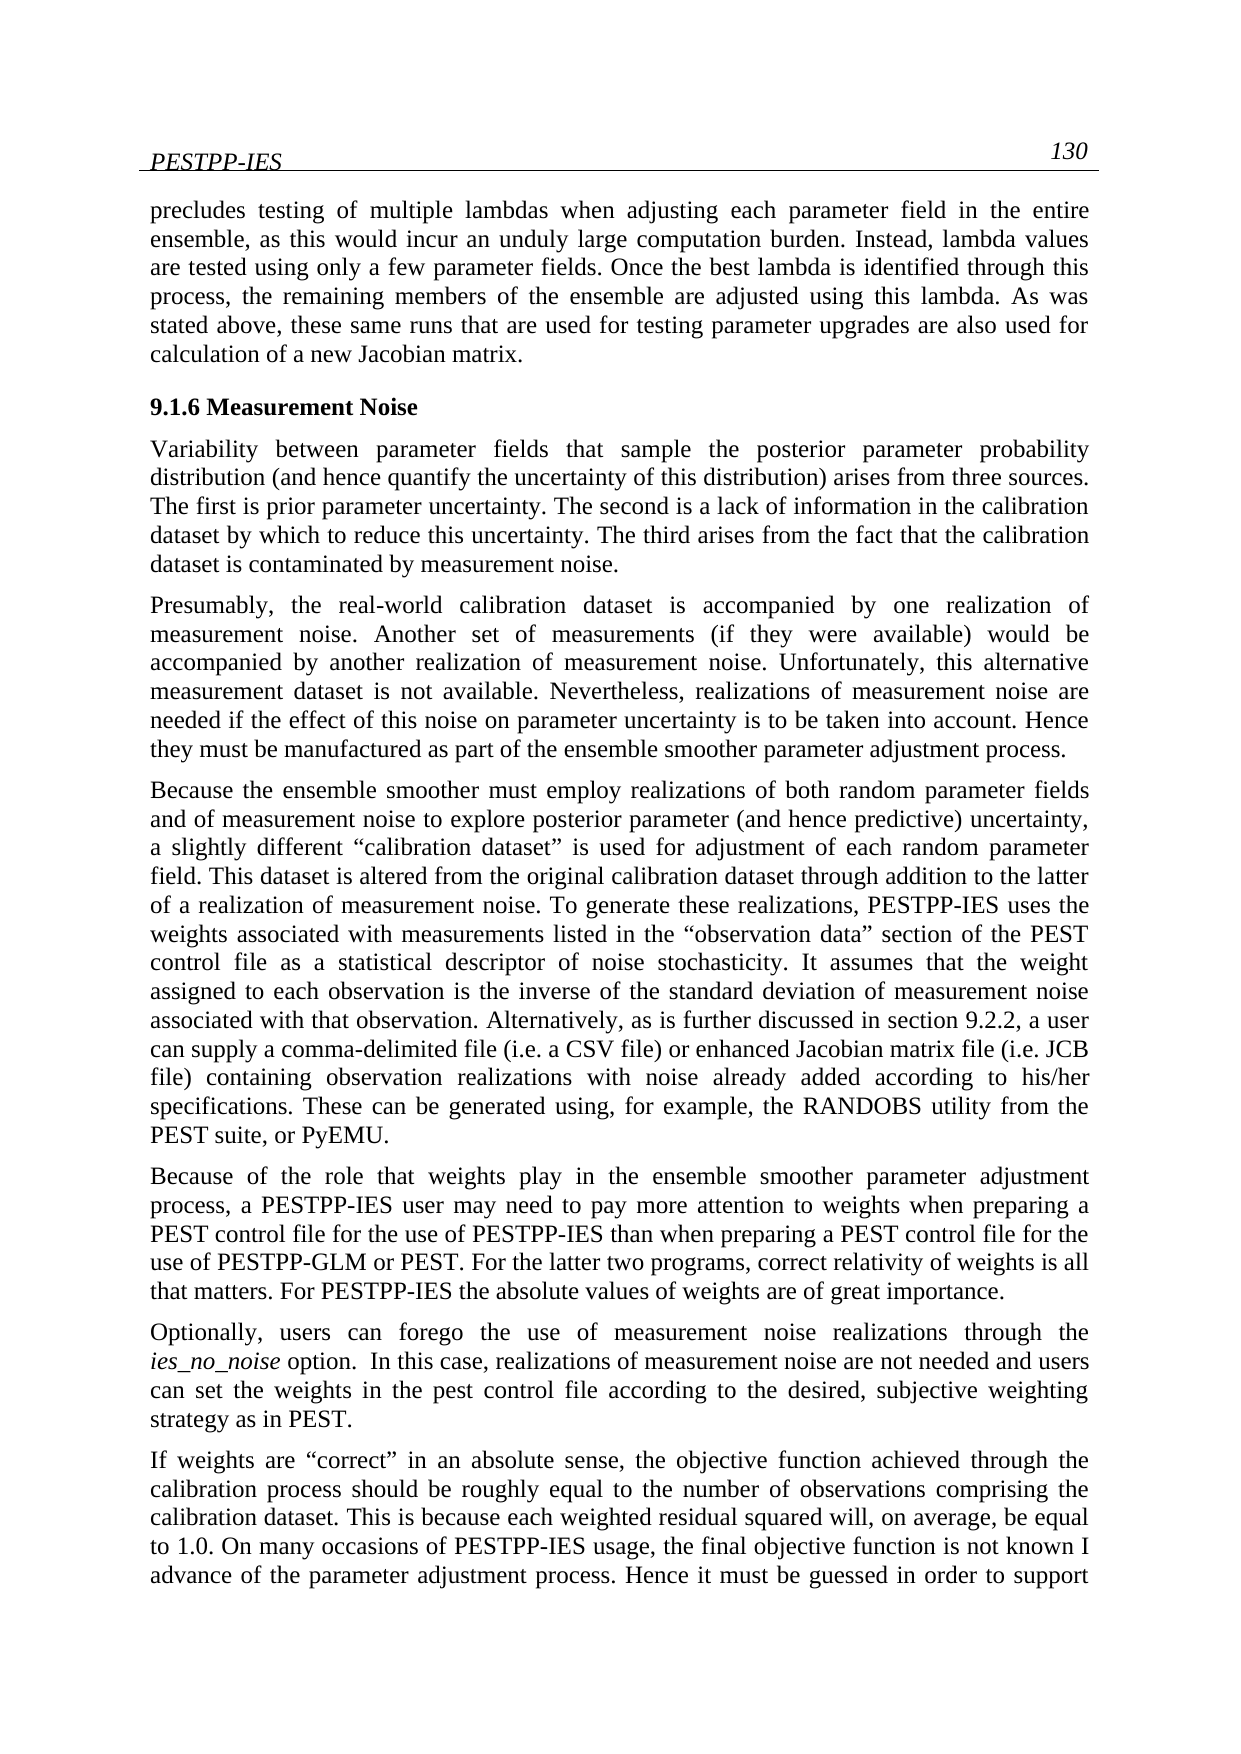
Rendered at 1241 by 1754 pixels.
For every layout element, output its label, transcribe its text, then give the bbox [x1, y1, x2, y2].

text Presumably, the real-world calibration dataset is accompanied by one realization of measurement noise. Another set of measurements (if they were available) would be accompanied by another realization of measurement noise. Unfortunately, this alternative measurement dataset is not available. Nevertheless, realizations of measurement noise are needed if the effect of this noise on parameter uncertainty is to be taken into account. Hence they must be manufactured as part of the ensemble smoother parameter adjustment process. [150, 590, 1090, 762]
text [150, 1445, 1090, 1589]
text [150, 195, 1090, 367]
text Because the ensemble smoother must employ realizations of both random parameter fields and of measurement noise to explore posterior parameter (and hence predictive) uncertainty, a slightly different “calibration dataset” is used for adjustment of each random parameter field. This dataset is altered from the original calibration dataset through addition to the latter of a realization of measurement noise. To generate these realizations, PESTPP-IES uses the weights associated with measurements listed in the “observation data” section of the PEST control file as a statistical descriptor of noise stochasticity. It assumes that the weight assigned to each observation is the inverse of the standard deviation of measurement noise associated with that observation. Alternatively, as is further discussed in section 9.2.2, a user can supply a comma-delimited file (i.e. a CSV file) or enhanced Jacobian matrix file (i.e. JCB file) containing observation realizations with noise already added according to his/her specifications. These can be generated using, for example, the RANDOBS utility from the PEST suite, or PyEMU. [150, 775, 1090, 1149]
text Variability between parameter fields that sample the posterior parameter probability distribution (and hence quantify the uncertainty of this distribution) arises from three sources. The first is prior parameter uncertainty. The second is a lack of information in the calibration dataset by which to reduce this uncertainty. The third arises from the fact that the calibration dataset is contaminated by measurement noise. [150, 434, 1090, 577]
text Optionally, users can forego the use of measurement noise realizations through the ies_no_noise option. In this case, realizations of measurement noise are not needed and users can set the weights in the pest control file according to the desired, subjective weighting strategy as in PEST. [150, 1317, 1090, 1432]
text Because of the role that weights play in the ensemble smoother parameter adjustment process, a PESTPP-IES user may need to pay more attention to weights when preparing a PEST control file for the use of PESTPP-IES than when preparing a PEST control file for the use of PESTPP-GLM or PEST. For the latter two programs, correct relativity of weights is all that matters. For PESTPP-IES the absolute values of weights are of great importance. [150, 1161, 1090, 1305]
subtitle 9.1.6 Measurement Noise [150, 392, 1090, 421]
